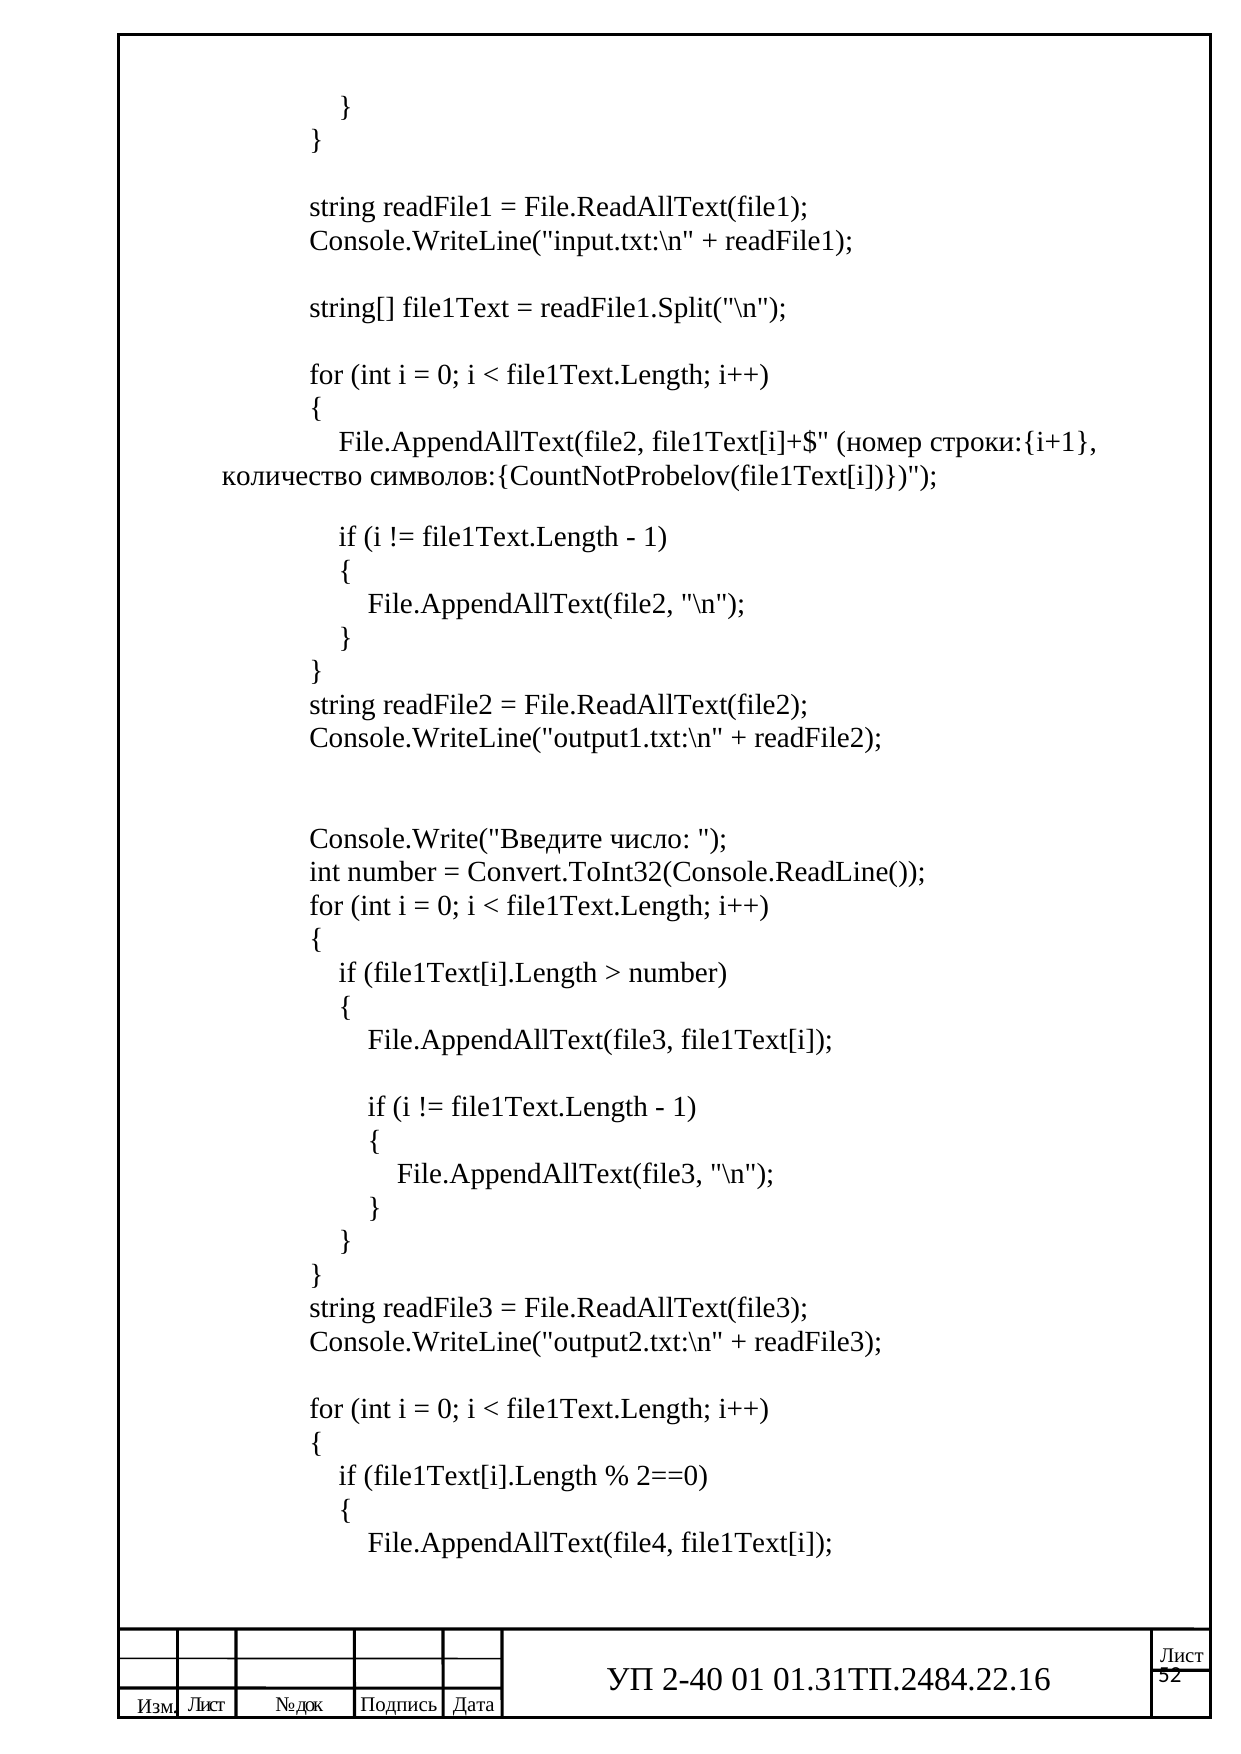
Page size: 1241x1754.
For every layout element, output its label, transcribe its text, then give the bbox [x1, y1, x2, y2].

text { [222, 1425, 1181, 1458]
text } [222, 89, 1181, 122]
text if (file1Text[i].Length % 2==0) [222, 1458, 1181, 1492]
text File.AppendAllText(file3, file1Text[i]); [222, 1022, 1181, 1056]
text if (i != file1Text.Length - 1) [222, 1089, 1181, 1123]
text File.AppendAllText(file4, file1Text[i]); [222, 1525, 1181, 1559]
text { [222, 989, 1181, 1022]
text File.AppendAllText(file2, file1Text[i]+$" (номер строки:{i+1}, количество символов:{CountNotProbelov(file1Text[i])})"); [222, 424, 1181, 491]
text if (file1Text[i].Length > number) [222, 955, 1181, 989]
text } [222, 620, 1181, 653]
text if (i != file1Text.Length - 1) [222, 519, 1181, 553]
text string readFile3 = File.ReadAllText(file3); [222, 1291, 1181, 1324]
text int number = Convert.ToInt32(Console.ReadLine()); [222, 854, 1181, 888]
text for (int i = 0; i < file1Text.Length; i++) [222, 1391, 1181, 1425]
text string readFile1 = File.ReadAllText(file1); [222, 189, 1181, 223]
text for (int i = 0; i < file1Text.Length; i++) [222, 357, 1181, 391]
text Console.WriteLine("output1.txt:\n" + readFile2); [222, 720, 1181, 754]
text File.AppendAllText(file3, "\n"); [222, 1156, 1181, 1190]
text } [222, 653, 1181, 687]
text { [222, 1123, 1181, 1156]
text } [222, 122, 1181, 156]
text } [222, 1190, 1181, 1223]
text { [222, 922, 1181, 955]
text { [222, 553, 1181, 586]
text { [222, 391, 1181, 424]
text } [222, 1223, 1181, 1257]
text } [222, 1257, 1181, 1291]
text for (int i = 0; i < file1Text.Length; i++) [222, 888, 1181, 922]
text { [222, 1492, 1181, 1525]
text Console.WriteLine("input.txt:\n" + readFile1); [222, 223, 1181, 256]
text string readFile2 = File.ReadAllText(file2); [222, 687, 1181, 720]
text string[] file1Text = readFile1.Split("\n"); [222, 290, 1181, 323]
text Console.Write("Введите число: "); [222, 821, 1181, 854]
text File.AppendAllText(file2, "\n"); [222, 586, 1181, 620]
text Console.WriteLine("output2.txt:\n" + readFile3); [222, 1324, 1181, 1358]
